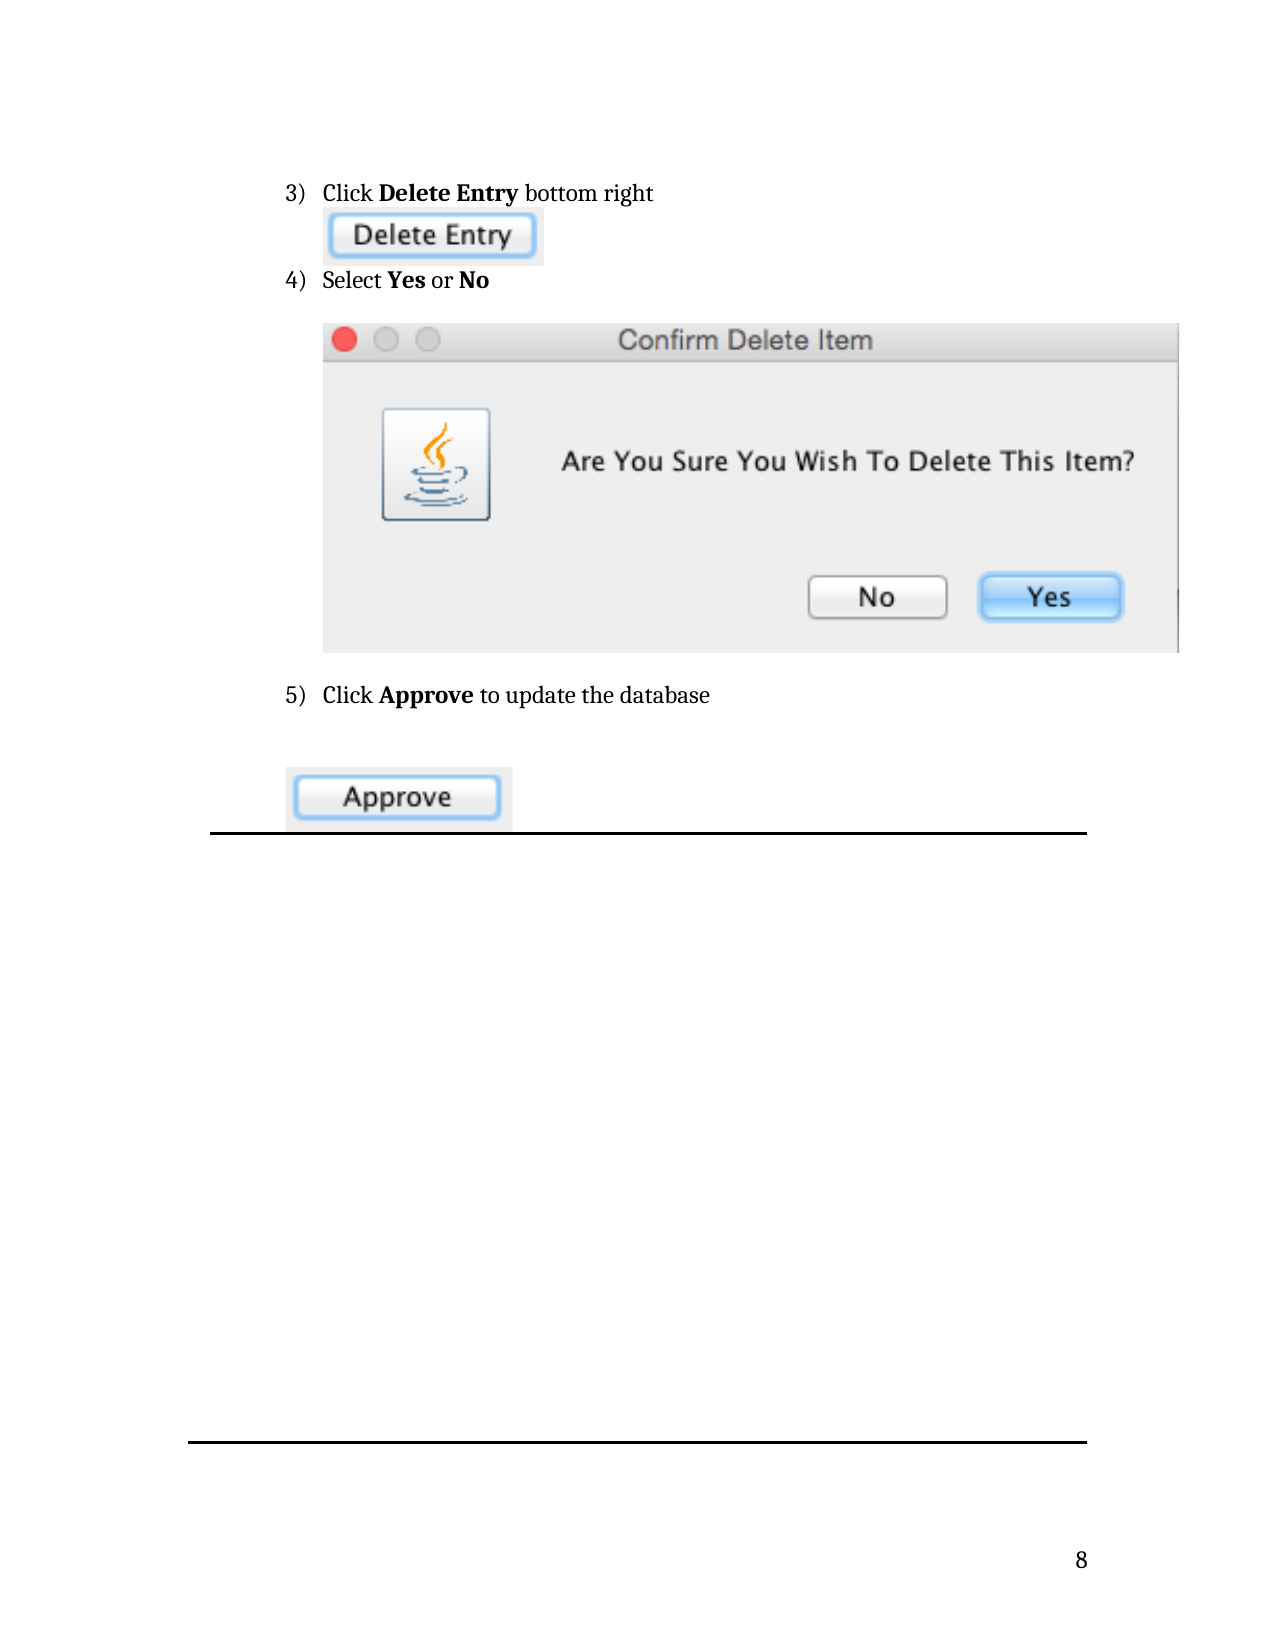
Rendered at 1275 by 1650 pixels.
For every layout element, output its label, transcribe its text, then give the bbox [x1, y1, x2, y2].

picture [285, 767, 513, 832]
picture [322, 323, 1180, 653]
list Click Delete Entry bottom right [285, 179, 1087, 207]
list Select Yes or No [285, 266, 1087, 294]
list Click Approve to update the database [285, 681, 1087, 710]
picture [322, 207, 544, 266]
